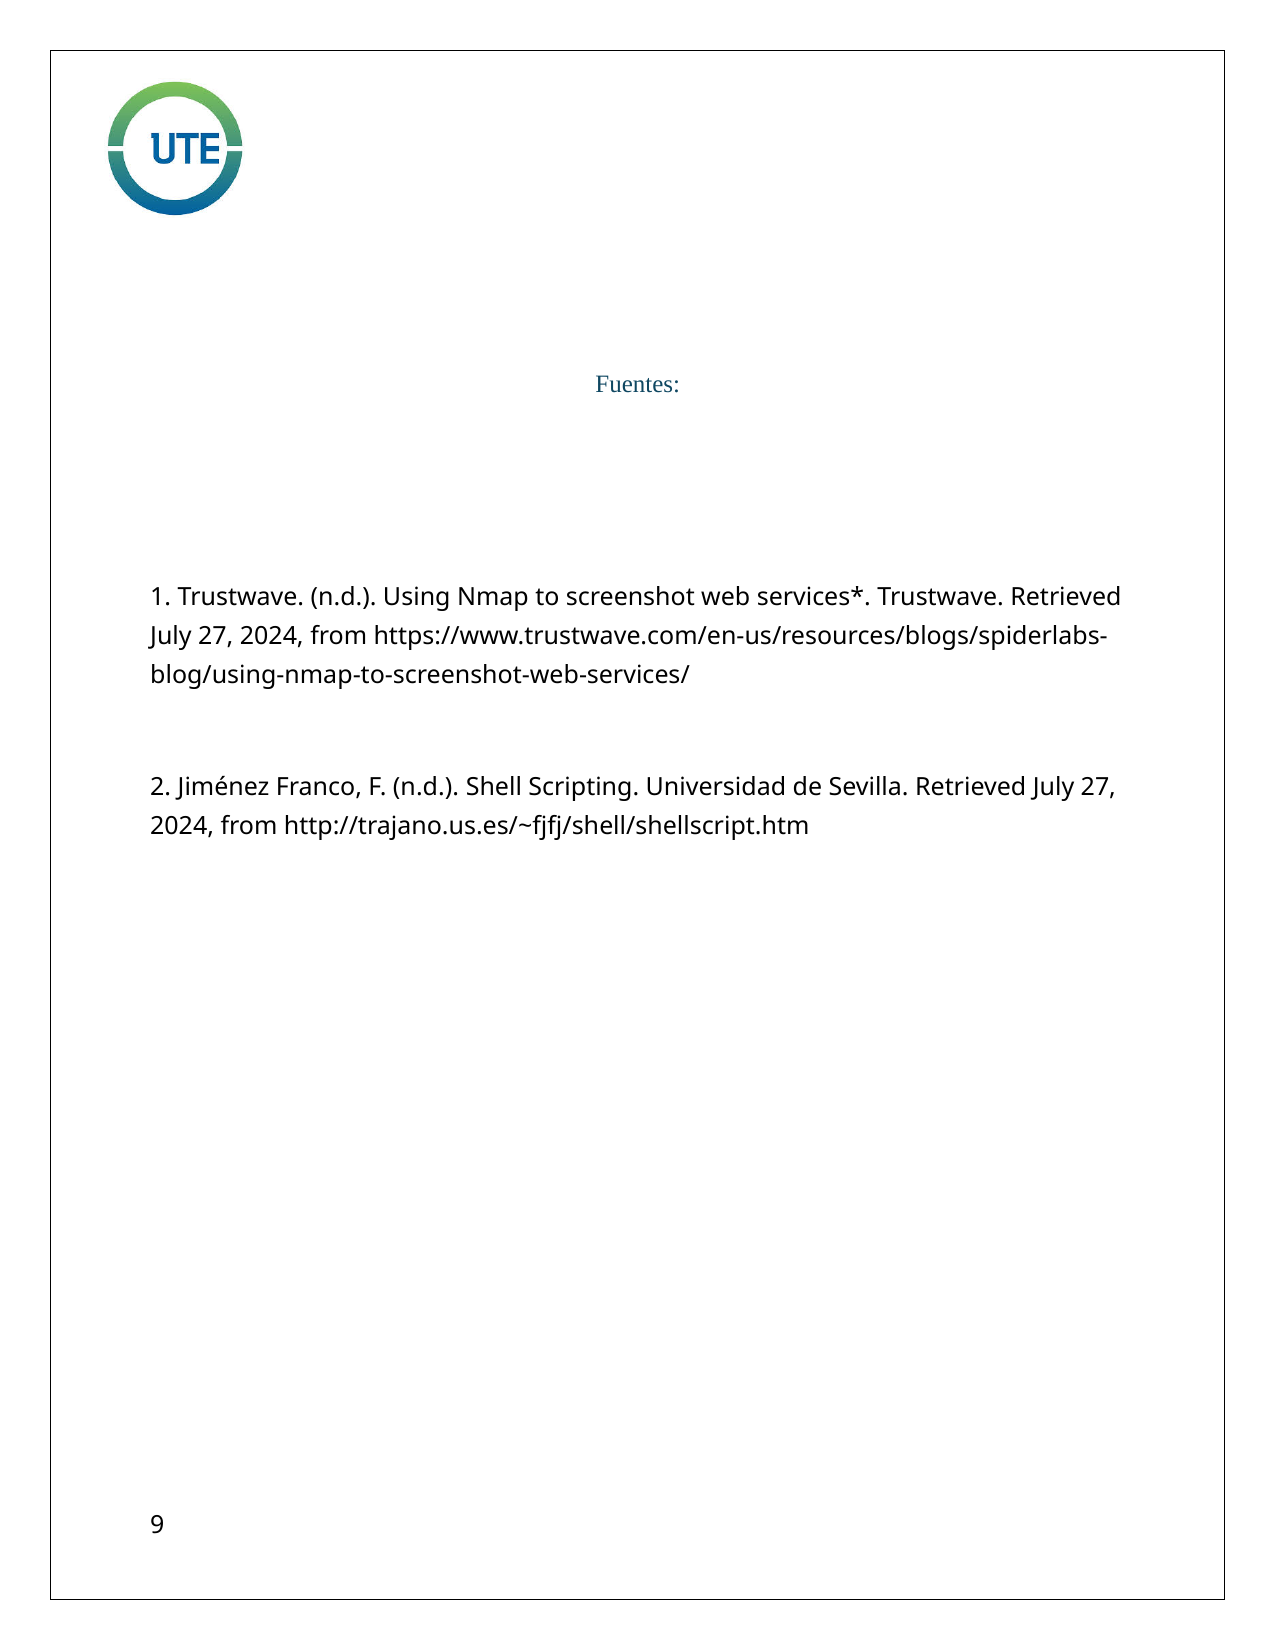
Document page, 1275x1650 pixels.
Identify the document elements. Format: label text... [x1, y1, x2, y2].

subtitle Fuentes: [150, 369, 1125, 398]
text 1. Trustwave. (n.d.). Using Nmap to screenshot web services*. Trustwave. Retrieved July 27, 2024, from https://www.trustwave.com/en-us/resources/blogs/spiderlabs-blog/using-nmap-to-screenshot-web-services/ [150, 578, 1125, 691]
picture [98, 72, 251, 224]
text 2. Jiménez Franco, F. (n.d.). Shell Scripting. Universidad de Sevilla. Retrieved July 27, 2024, from http://trajano.us.es/~fjfj/shell/shellscript.htm [150, 768, 1125, 842]
